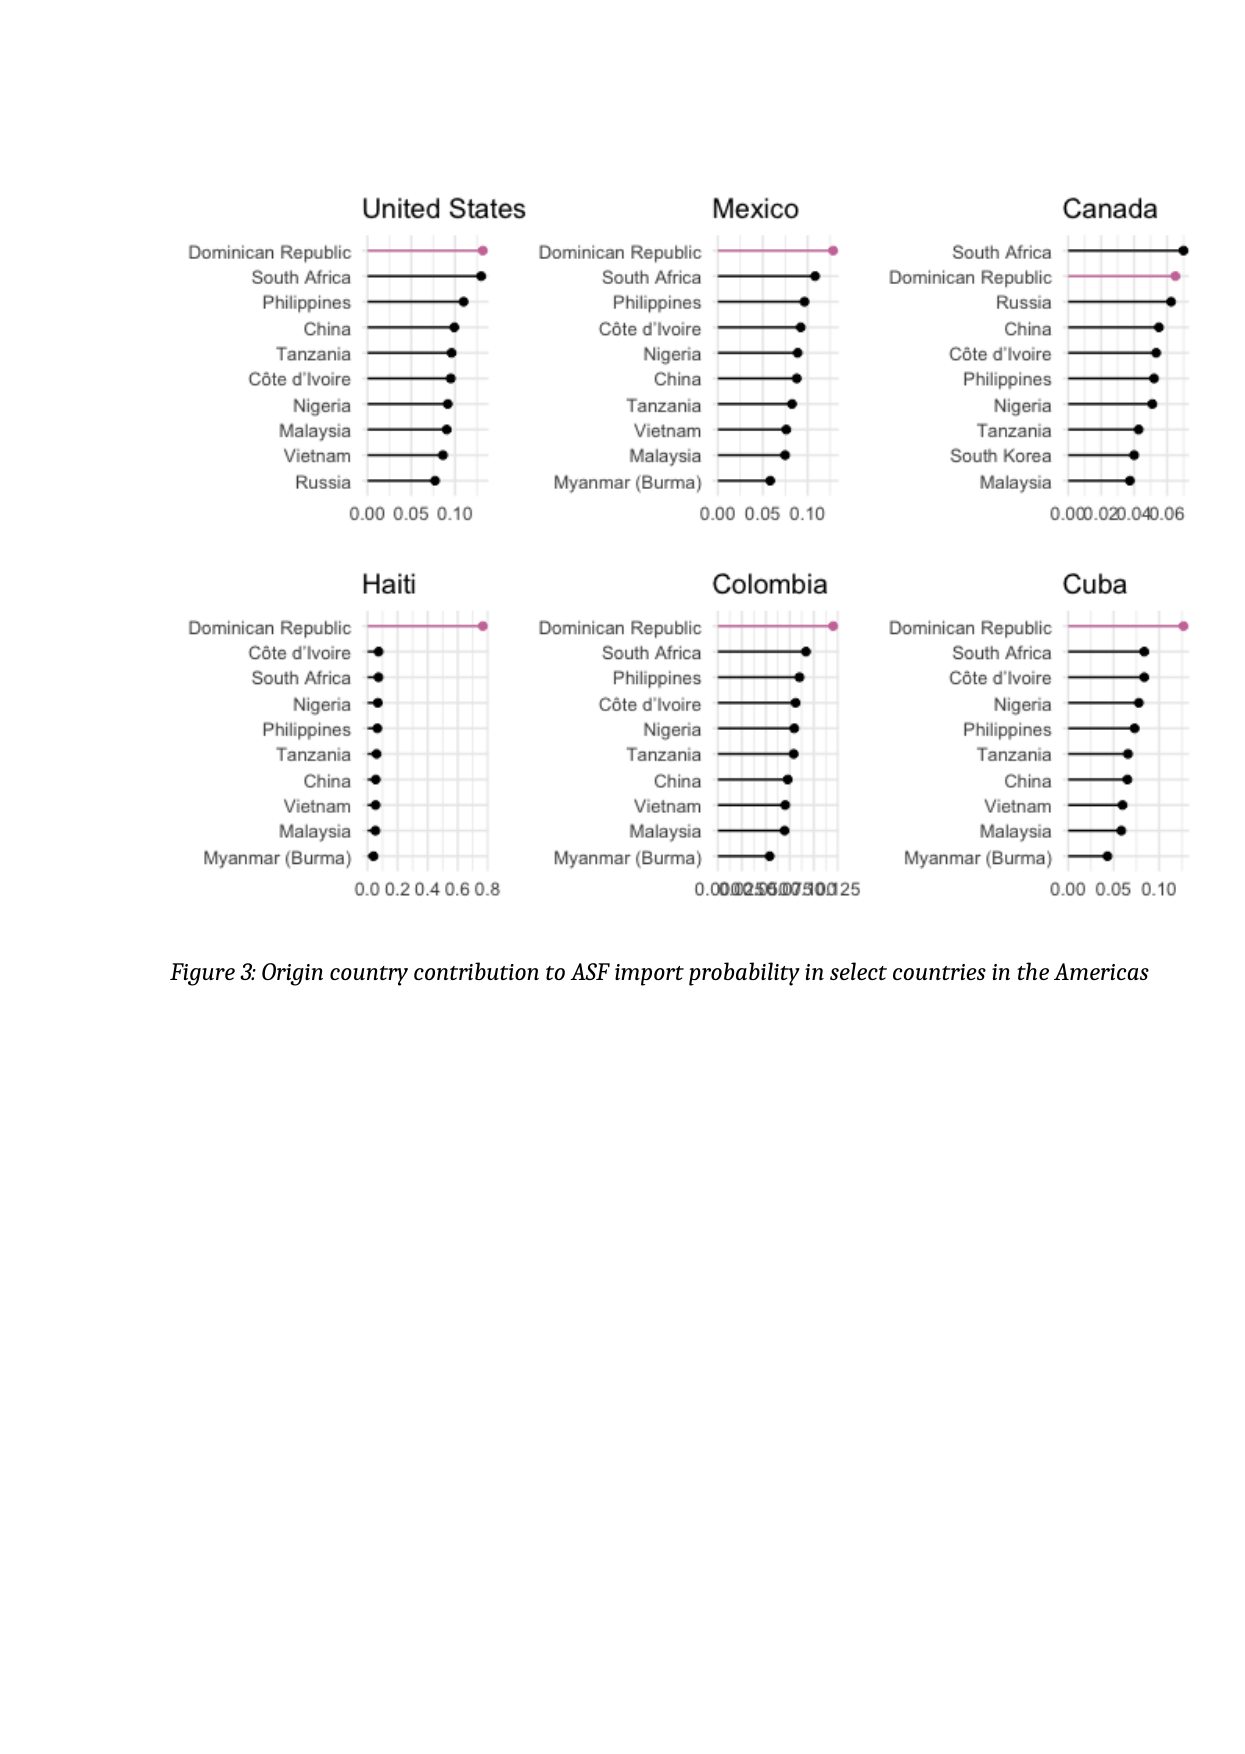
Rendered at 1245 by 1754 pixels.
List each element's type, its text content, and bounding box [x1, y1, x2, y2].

text Figure : Origin country contribution to ASF import probability in select countries in the Americas [150, 958, 1170, 987]
picture [150, 187, 1200, 938]
